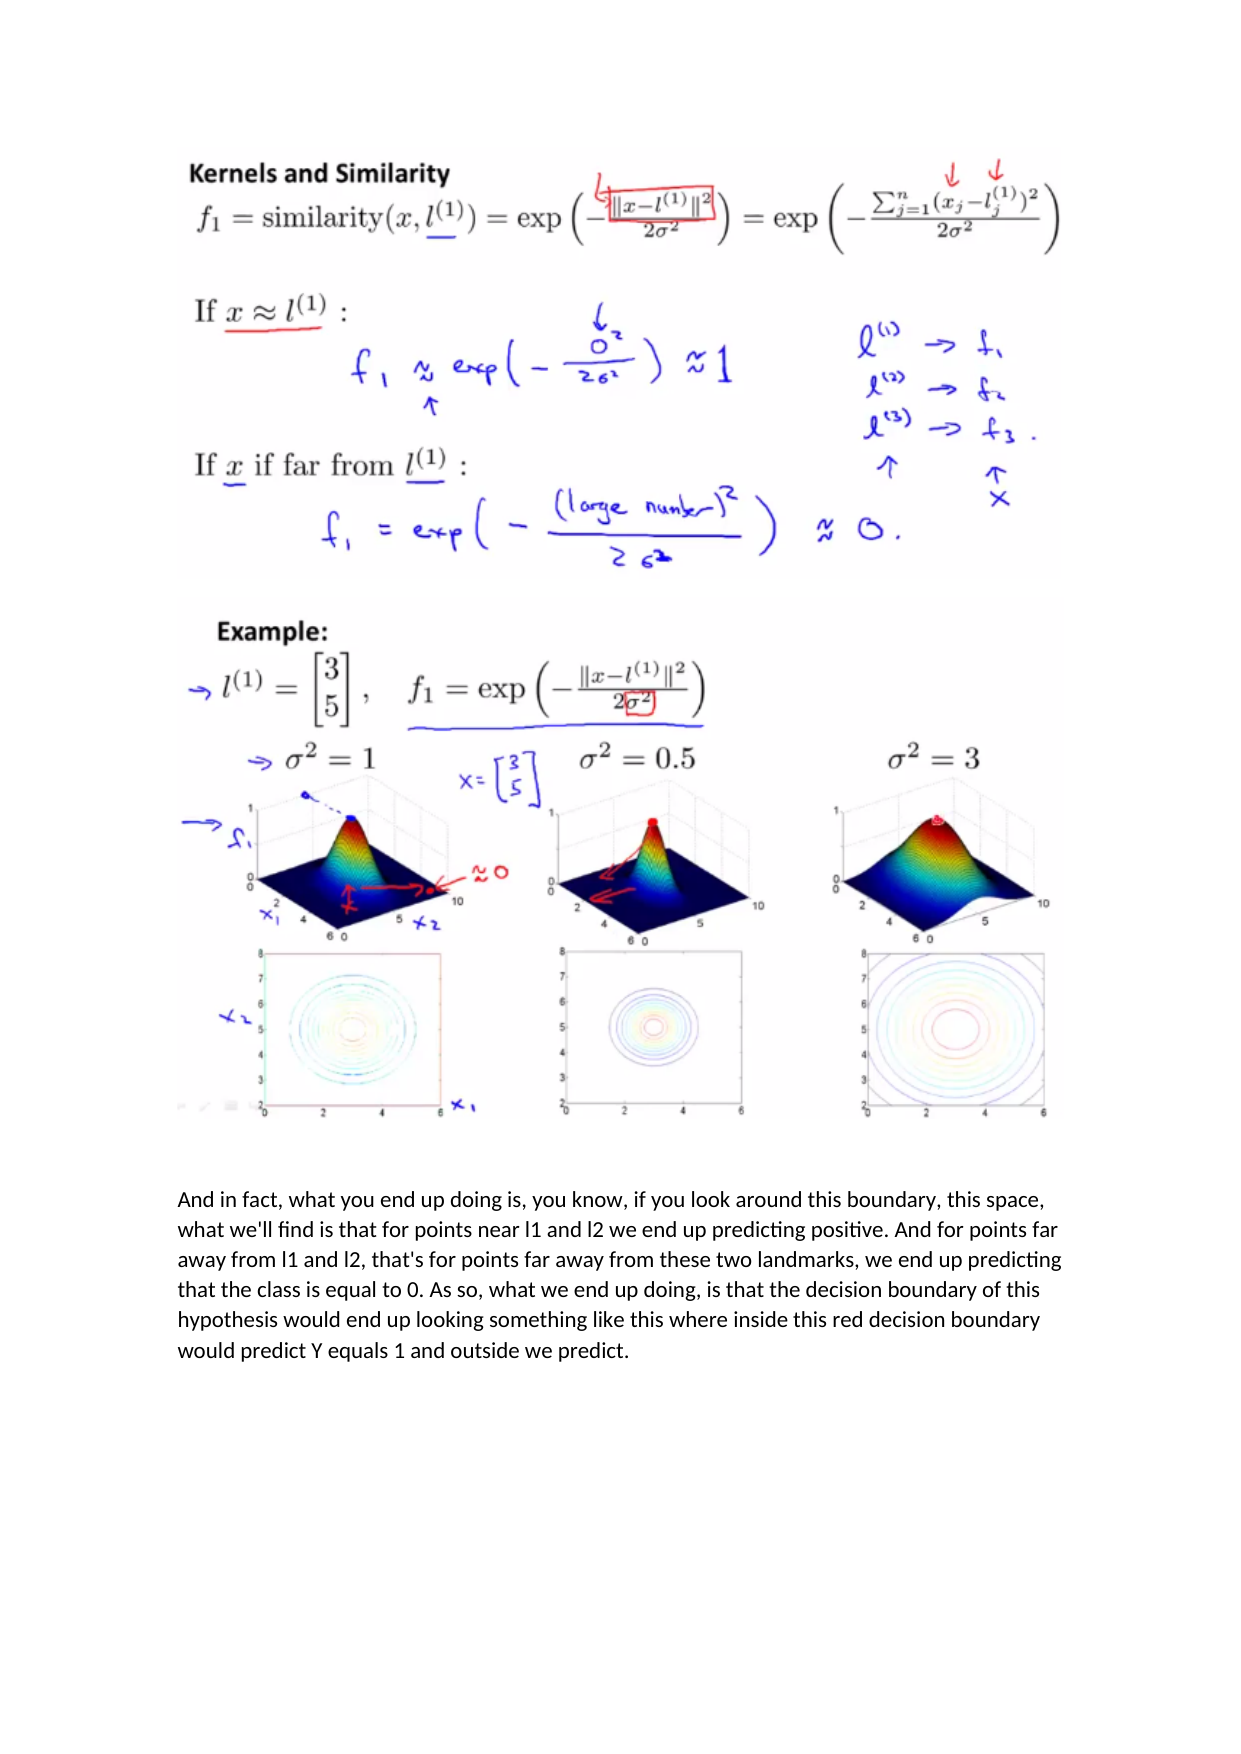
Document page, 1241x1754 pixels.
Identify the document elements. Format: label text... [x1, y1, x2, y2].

picture [177, 147, 1062, 579]
picture [177, 597, 1064, 1119]
text And in fact, what you end up doing is, you know, if you look around this boundary, this space, what we'll find is that for points near l1 and l2 we end up predicting positive. And for points far away from l1 and l2, that's for points far away from these two landmarks, we end up predicting that the class is equal to 0. As so, what we end up doing, is that the decision boundary of this hypothesis would end up looking something like this where inside this red decision boundary would predict Y equals 1 and outside we predict. [177, 1185, 1063, 1364]
